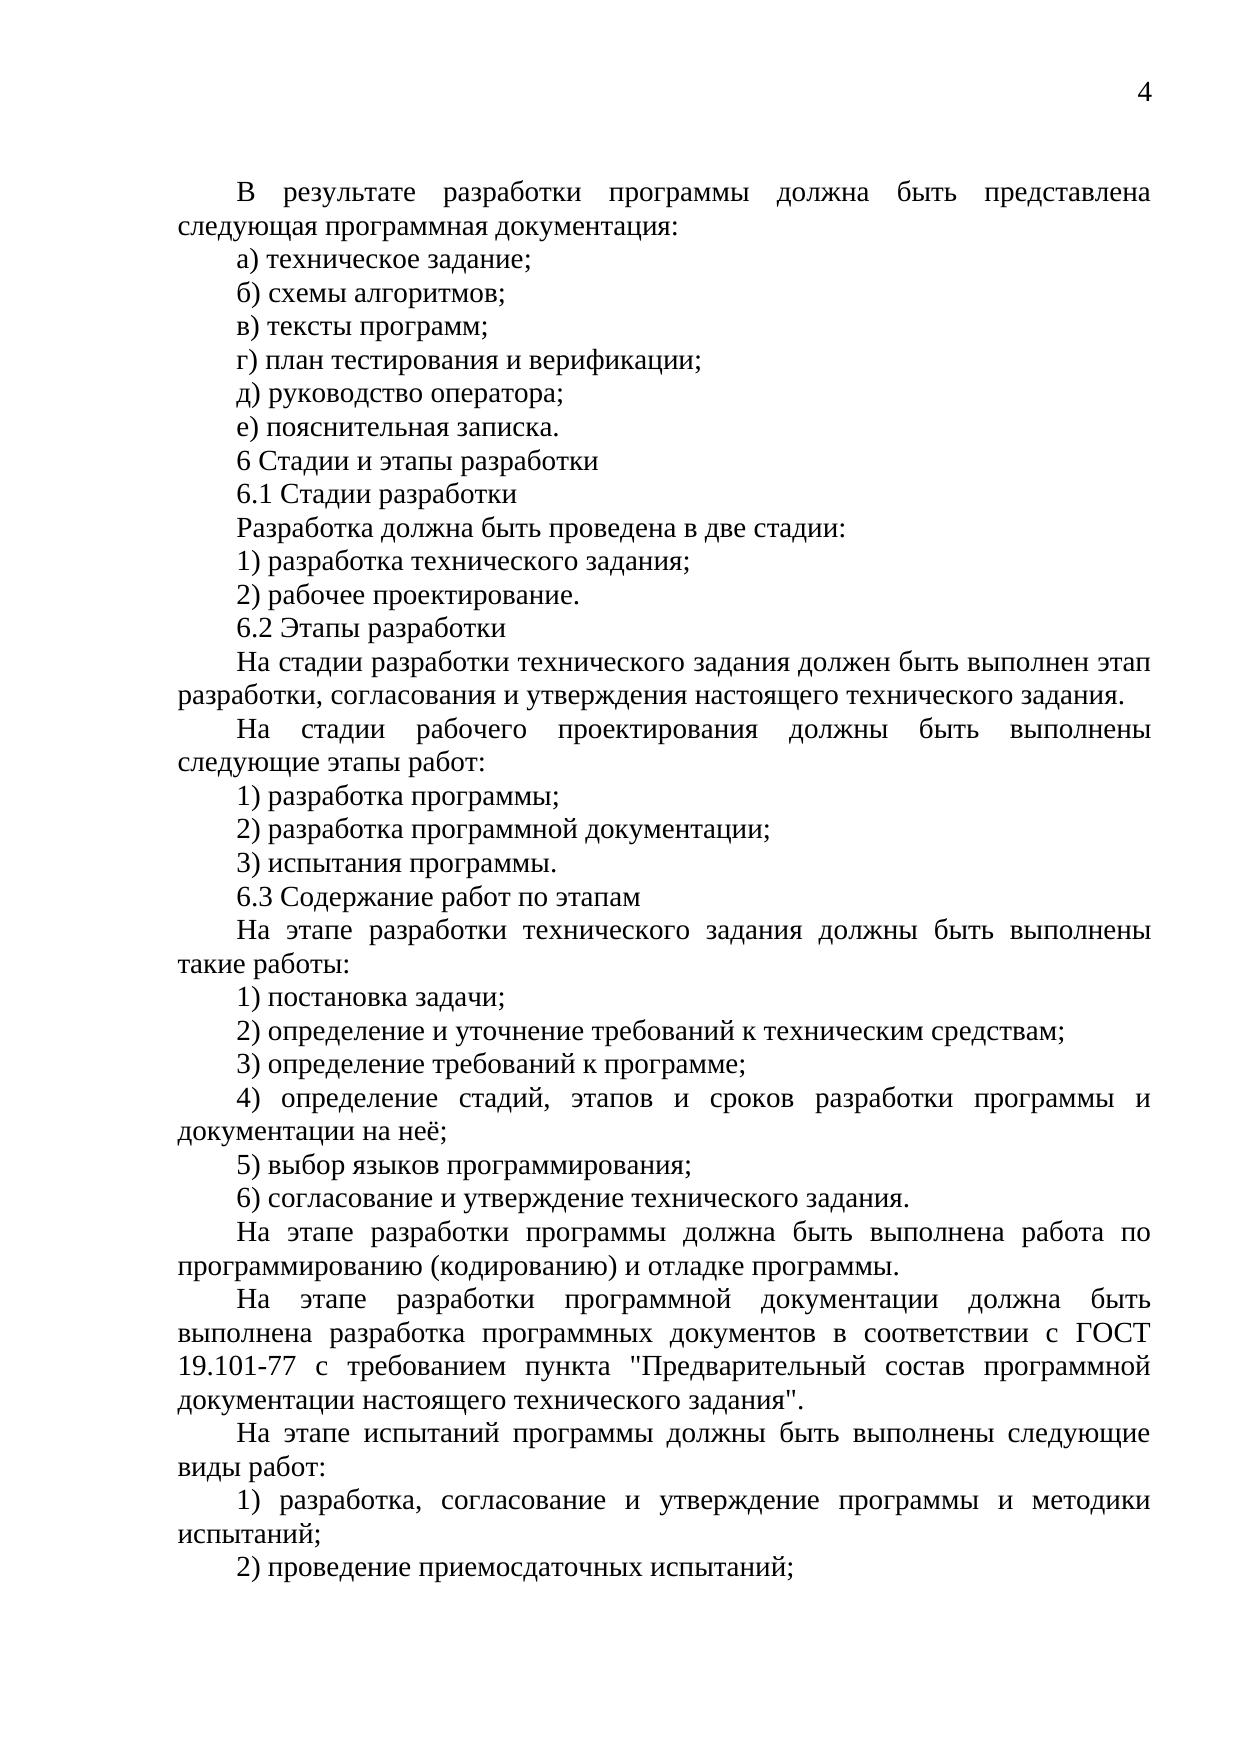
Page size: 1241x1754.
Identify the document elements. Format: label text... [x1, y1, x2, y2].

text 1) постановка задачи; [177, 979, 1152, 1013]
text 2) разработка программной документации; [177, 812, 1152, 845]
text В результате разработки программы должна быть представлена следующая программная документация: [177, 174, 1152, 241]
text 6 Стадии и этапы разработки [177, 443, 1152, 476]
text 4) определение стадий, этапов и сроков разработки программы и документации на неё; [177, 1080, 1152, 1147]
text 3) испытания программы. [177, 845, 1152, 879]
text а) техническое задание; [177, 241, 1152, 275]
text 2) рабочее проектирование. [177, 577, 1152, 610]
text 6.1 Стадии разработки [177, 476, 1152, 510]
text 6.3 Содержание работ по этапам [177, 879, 1152, 912]
text На этапе разработки программы должна быть выполнена работа по программированию (кодированию) и отладке программы. [177, 1214, 1152, 1281]
text 3) определение требований к программе; [177, 1046, 1152, 1080]
text На этапе разработки программной документации должна быть выполнена разработка программных документов в соответствии с ГОСТ 19.101-77 с требованием пункта "Предварительный состав программной документации настоящего технического задания". [177, 1281, 1152, 1415]
text На стадии рабочего проектирования должны быть выполнены следующие этапы работ: [177, 711, 1152, 778]
text 6.2 Этапы разработки [177, 610, 1152, 644]
text Разработка должна быть проведена в две стадии: [177, 510, 1152, 543]
text 1) разработка, согласование и утверждение программы и методики испытаний; [177, 1482, 1152, 1549]
text 2) проведение приемосдаточных испытаний; [177, 1549, 1152, 1583]
text На этапе разработки технического задания должны быть выполнены такие работы: [177, 912, 1152, 979]
text 1) разработка технического задания; [177, 543, 1152, 577]
text г) план тестирования и верификации; [177, 342, 1152, 376]
text На этапе испытаний программы должны быть выполнены следующие виды работ: [177, 1415, 1152, 1482]
text 6) согласование и утверждение технического задания. [177, 1181, 1152, 1214]
text На стадии разработки технического задания должен быть выполнен этап разработки, согласования и утверждения настоящего технического задания. [177, 644, 1152, 711]
text в) тексты программ; [177, 308, 1152, 342]
text е) пояснительная записка. [177, 409, 1152, 443]
text б) схемы алгоритмов; [177, 275, 1152, 308]
text 2) определение и уточнение требований к техническим средствам; [177, 1013, 1152, 1046]
text 5) выбор языков программирования; [177, 1147, 1152, 1181]
text 1) разработка программы; [177, 778, 1152, 812]
text д) руководство оператора; [177, 376, 1152, 409]
